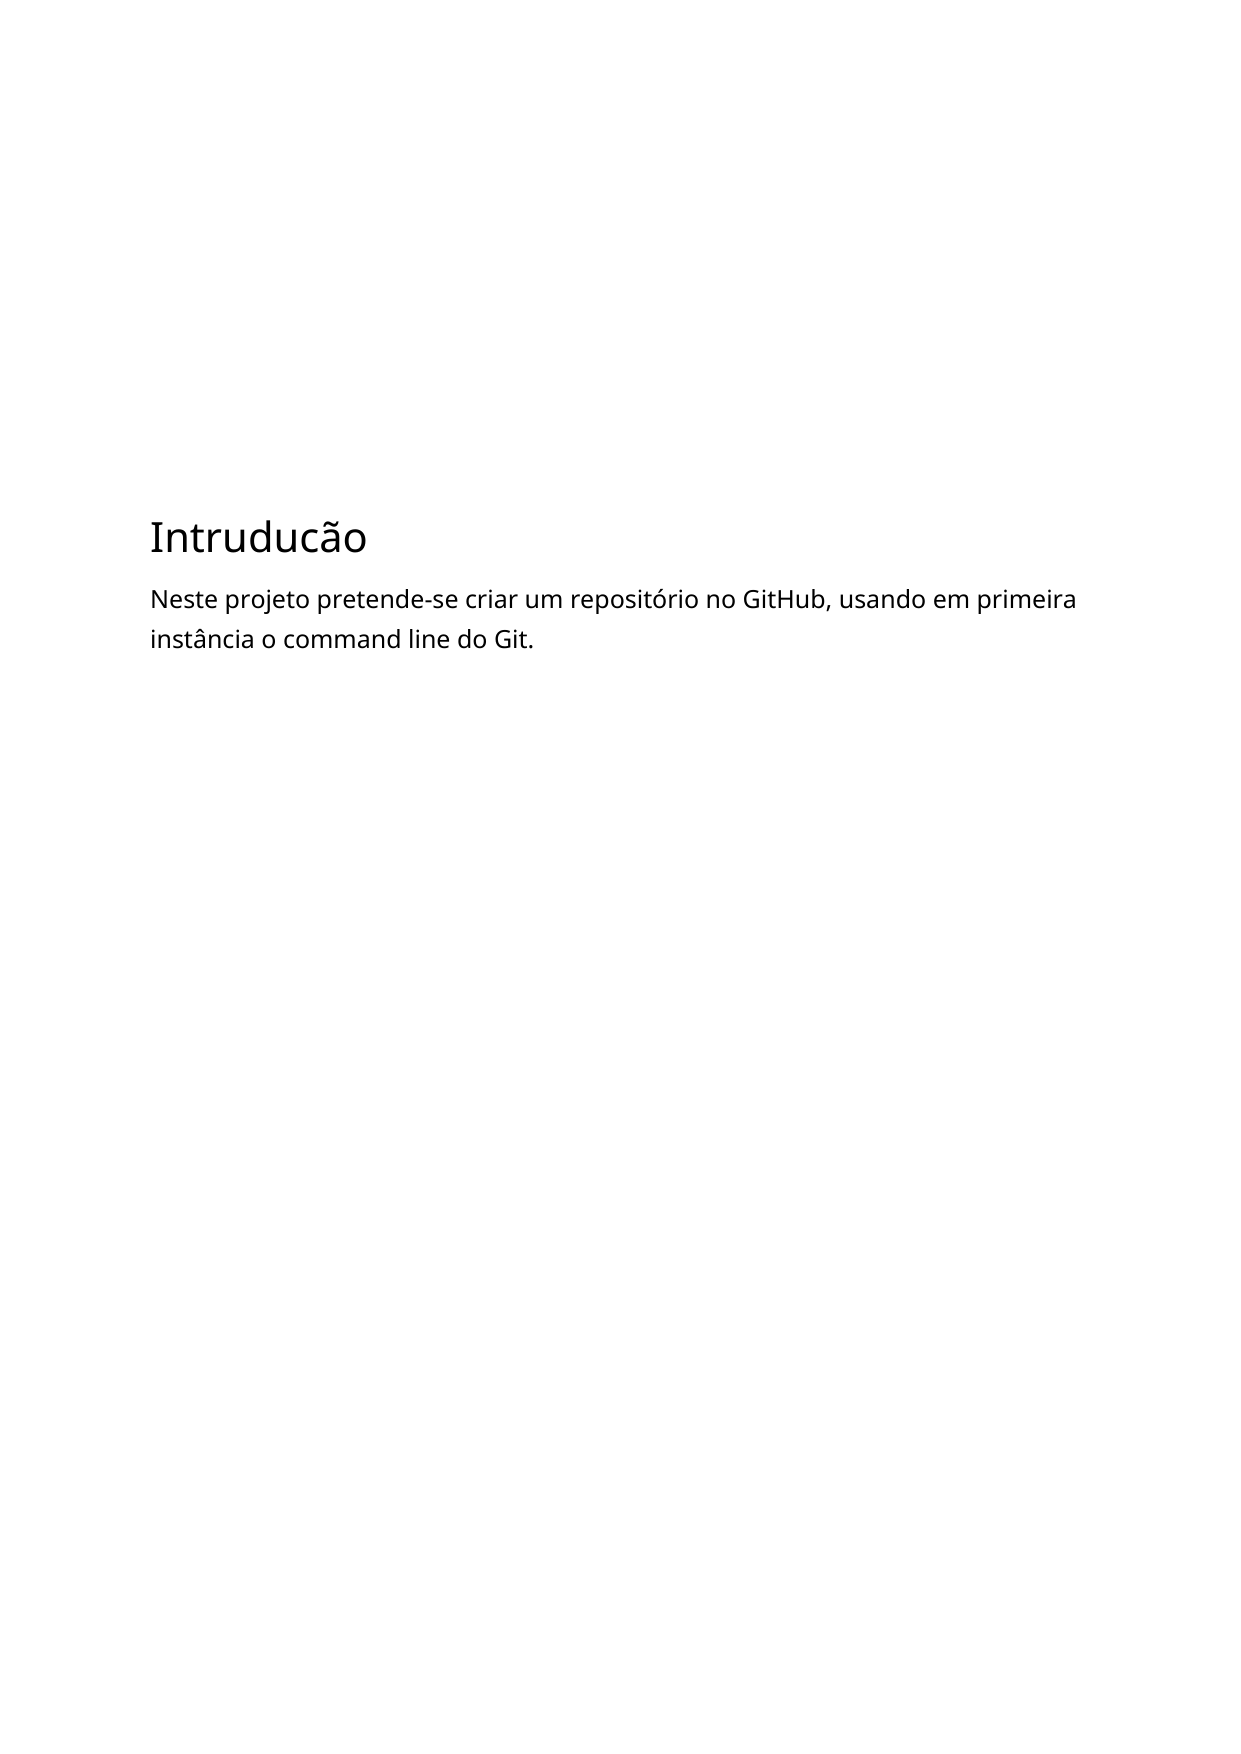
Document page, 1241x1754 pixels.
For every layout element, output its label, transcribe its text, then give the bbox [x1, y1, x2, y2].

text Neste projeto pretende-se criar um repositório no GitHub, usando em primeira instância o command line do Git. [150, 582, 1090, 655]
subtitle Intruducão [150, 508, 1090, 564]
